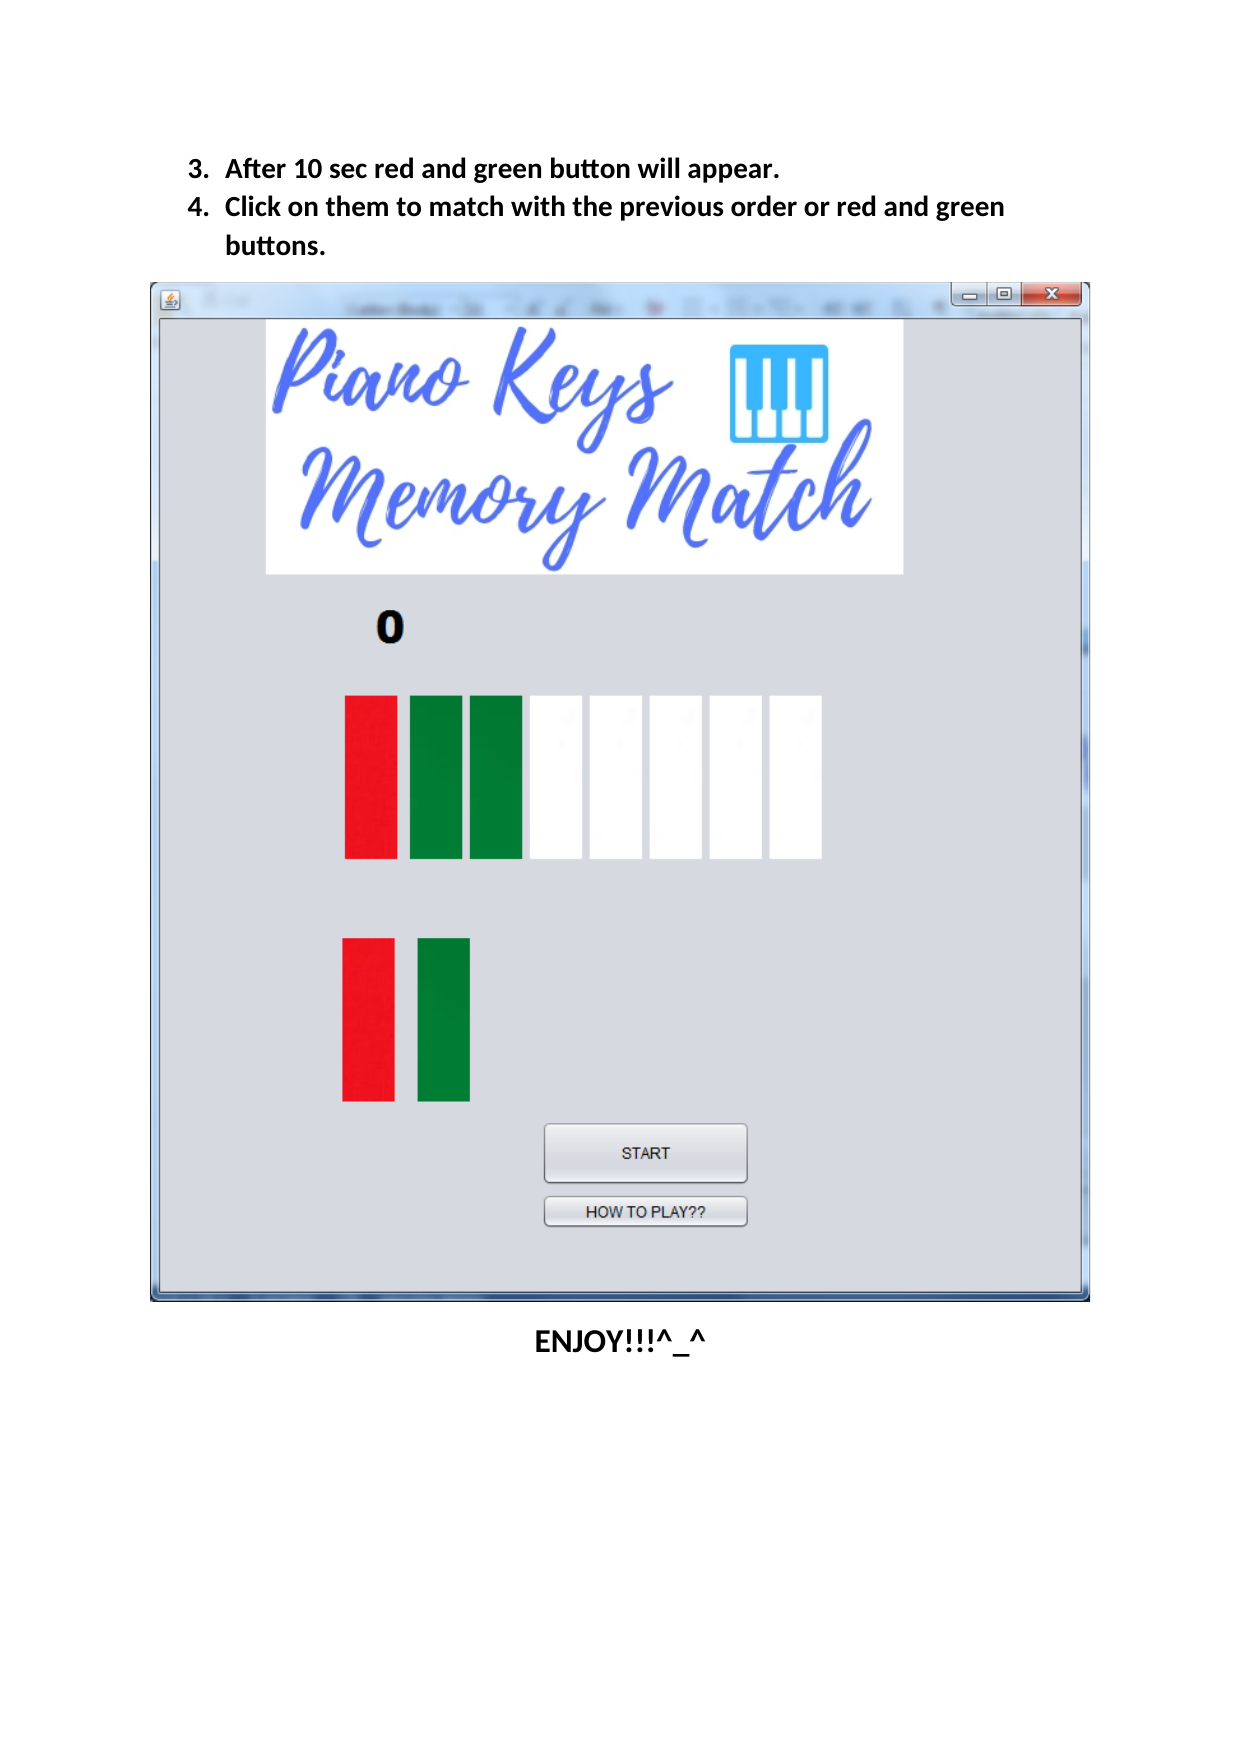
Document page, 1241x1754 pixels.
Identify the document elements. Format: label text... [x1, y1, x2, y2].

picture [150, 282, 1091, 1302]
list Click on them to match with the previous order or red and green buttons. [187, 188, 1090, 262]
text ENJOY!!!^_^ [150, 1320, 1090, 1361]
list After 10 sec red and green button will appear. [187, 150, 1090, 186]
